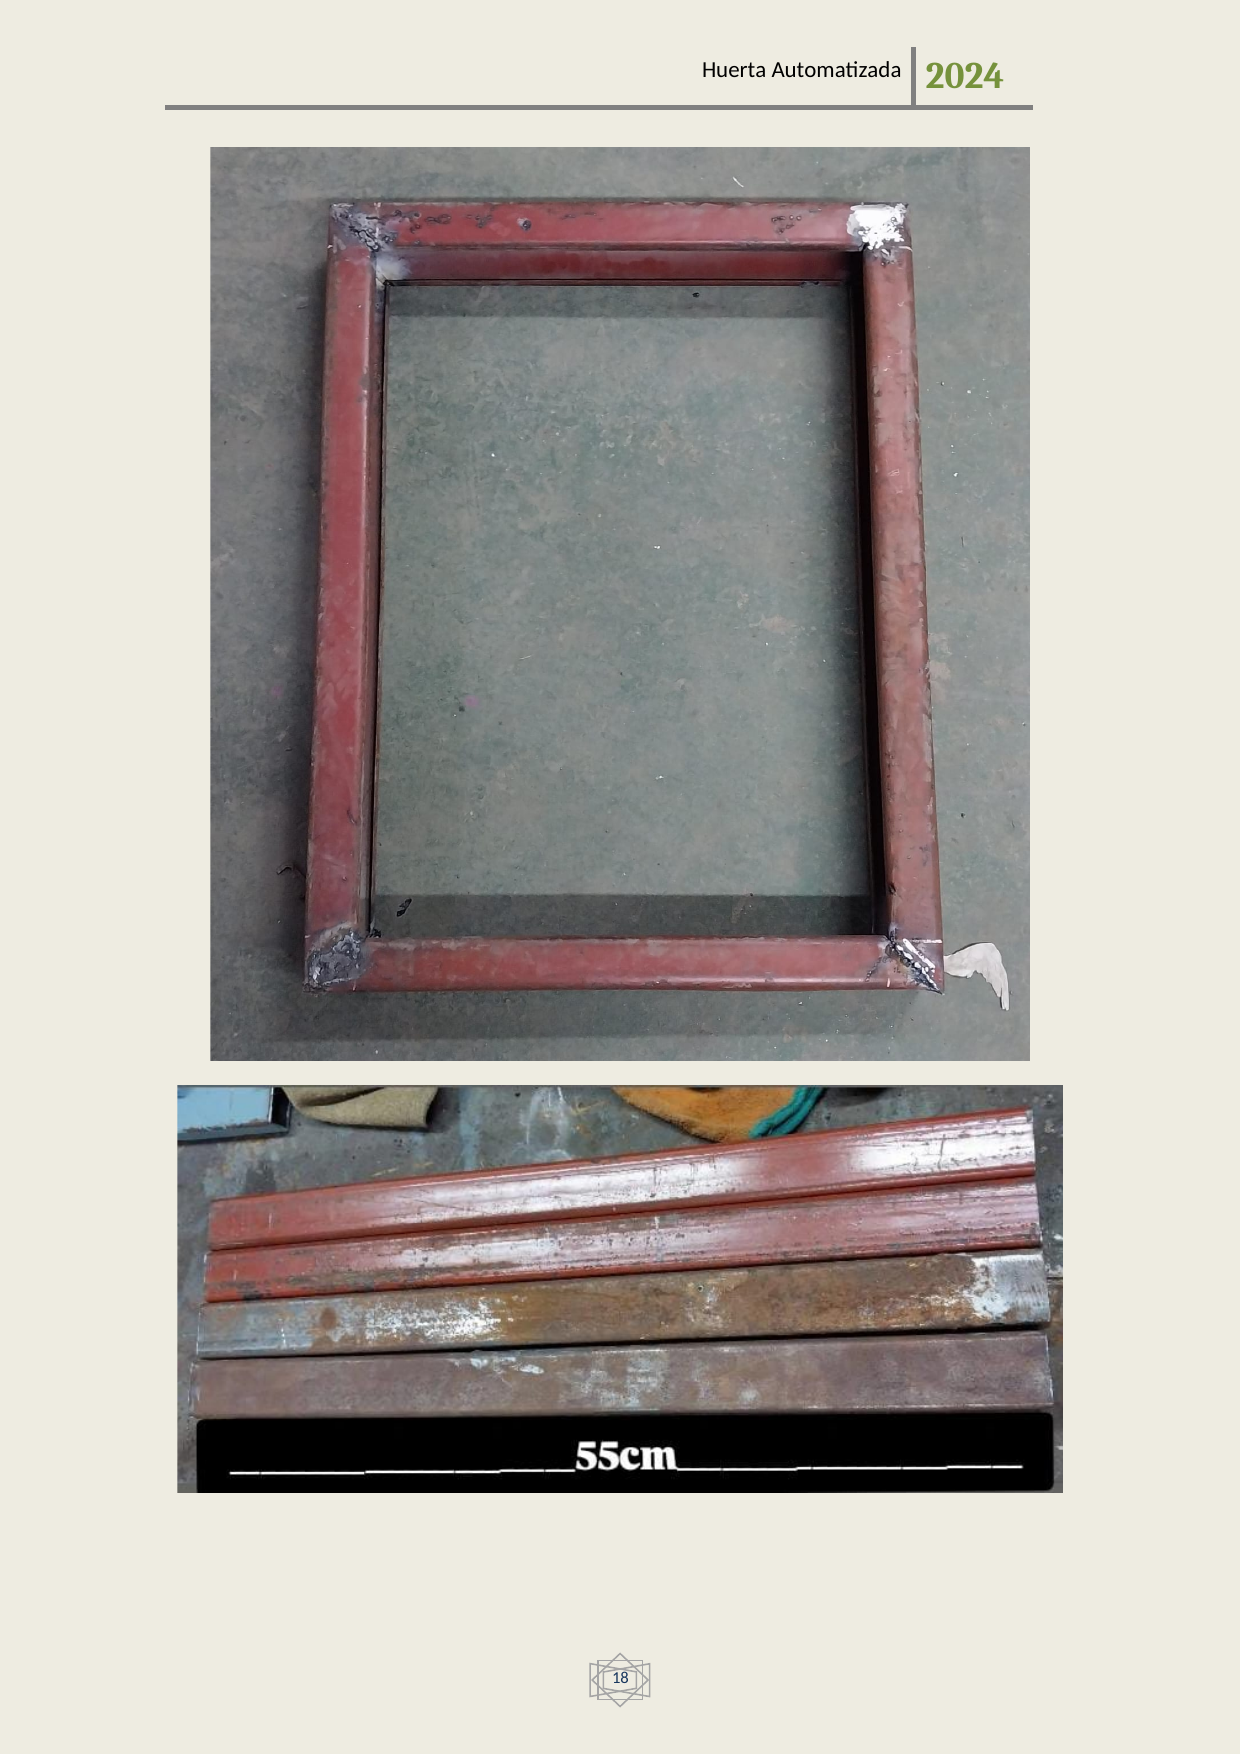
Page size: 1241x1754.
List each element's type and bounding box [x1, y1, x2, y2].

picture [177, 1085, 1063, 1493]
picture [210, 147, 1030, 1061]
